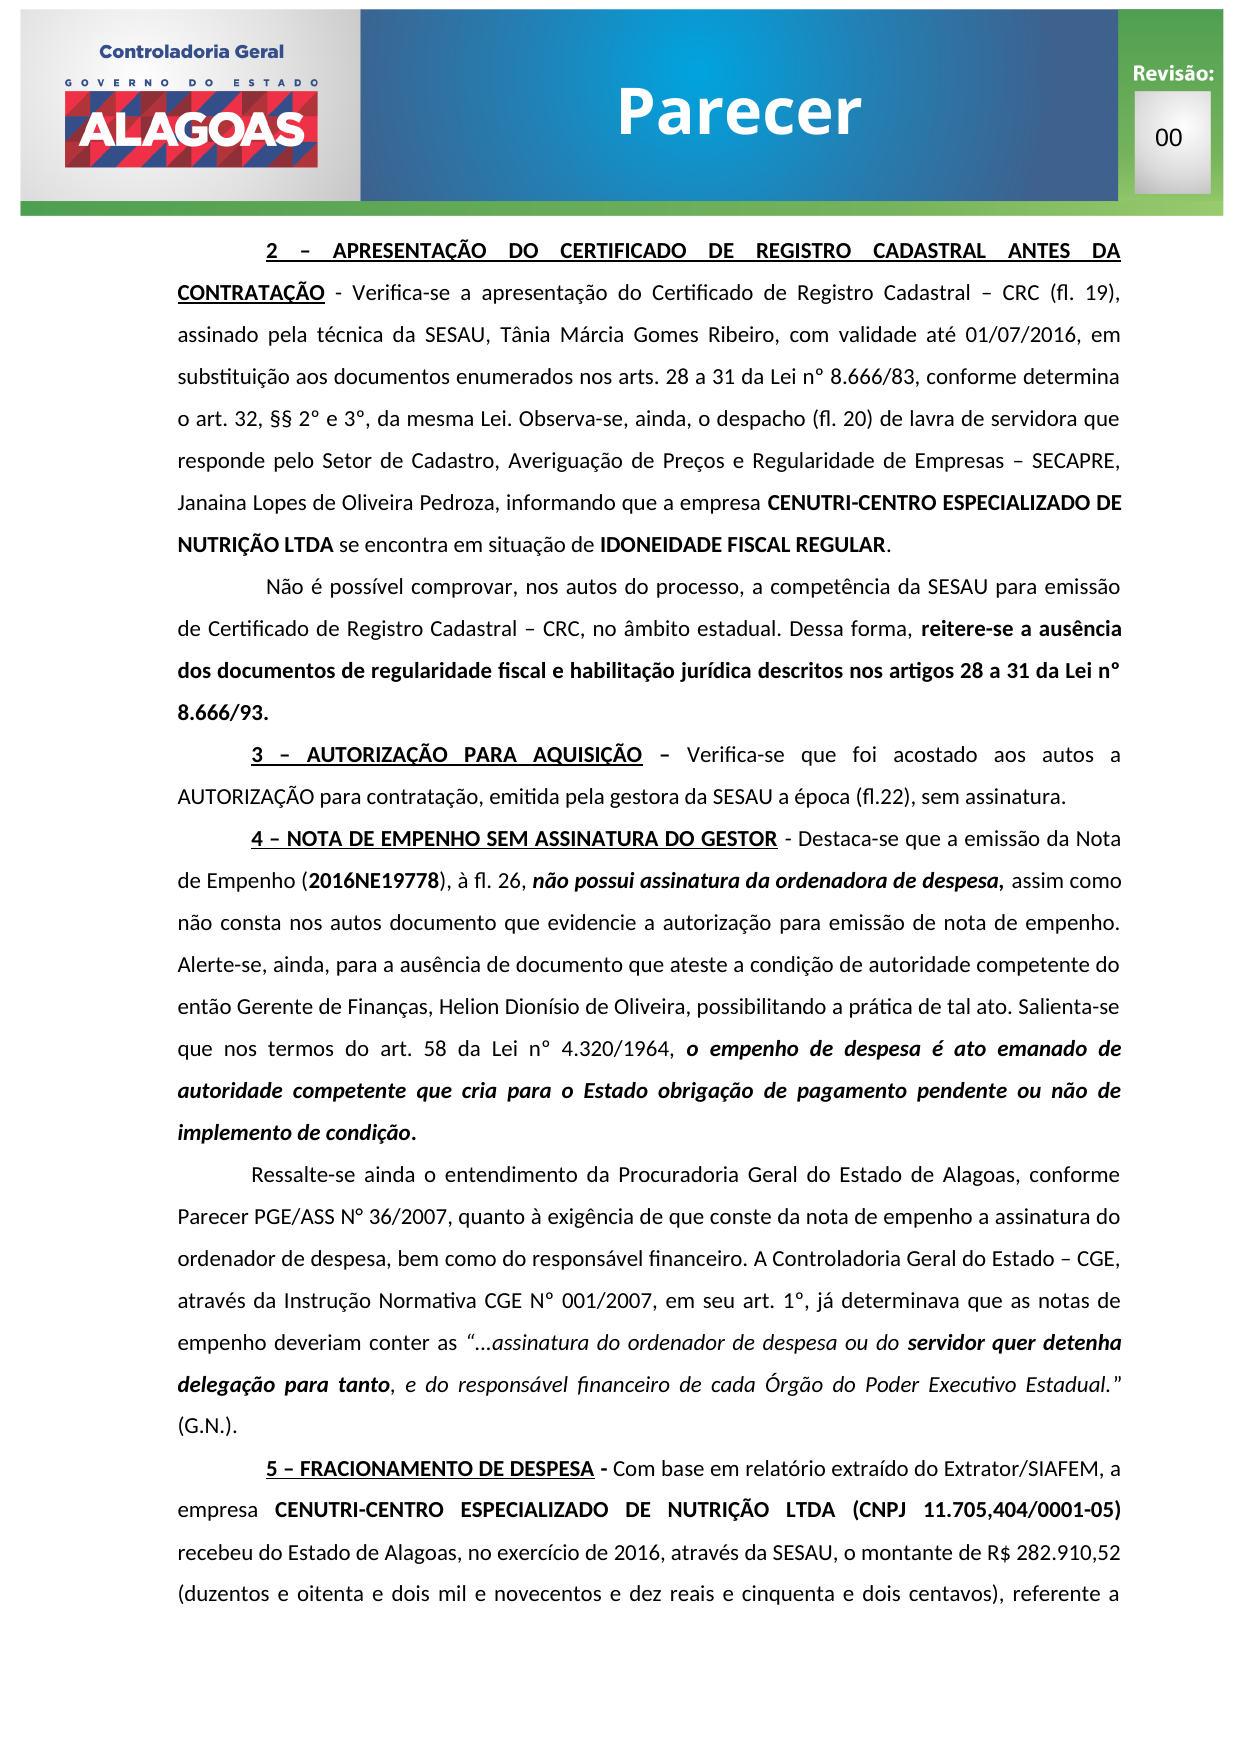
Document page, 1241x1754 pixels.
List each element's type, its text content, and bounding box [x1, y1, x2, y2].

text 2 – APRESENTAÇÃO DO CERTIFICADO DE REGISTRO CADASTRAL ANTES DA CONTRATAÇÃO - Verifica-se a apresentação do Certificado de Registro Cadastral – CRC (fl. 19), assinado pela técnica da SESAU, Tânia Márcia Gomes Ribeiro, com validade até 01/07/2016, em substituição aos documentos enumerados nos arts. 28 a 31 da Lei nº 8.666/83, conforme determina o art. 32, §§ 2º e 3º, da mesma Lei. Observa-se, ainda, o despacho (fl. 20) de lavra de servidora que responde pelo Setor de Cadastro, Averiguação de Preços e Regularidade de Empresas – SECAPRE, Janaina Lopes de Oliveira Pedroza, informando que a empresa CENUTRI-CENTRO ESPECIALIZADO DE NUTRIÇÃO LTDA se encontra em situação de IDONEIDADE FISCAL REGULAR. [177, 236, 1122, 558]
text 3 – AUTORIZAÇÃO PARA AQUISIÇÃO – Verifica-se que foi acostado aos autos a AUTORIZAÇÃO para contratação, emitida pela gestora da SESAU a época (fl.22), sem assinatura. [177, 740, 1122, 810]
picture [20, 9, 1224, 216]
text Ressalte-se ainda o entendimento da Procuradoria Geral do Estado de Alagoas, conforme Parecer PGE/ASS N° 36/2007, quanto à exigência de que conste da nota de empenho a assinatura do ordenador de despesa, bem como do responsável financeiro. A Controladoria Geral do Estado – CGE, através da Instrução Normativa CGE Nº 001/2007, em seu art. 1º, já determinava que as notas de empenho deveriam conter as “...assinatura do ordenador de despesa ou do servidor quer detenha delegação para tanto, e do responsável financeiro de cada Órgão do Poder Executivo Estadual.” (G.N.). [177, 1160, 1122, 1440]
text 4 – NOTA DE EMPENHO SEM ASSINATURA DO GESTOR - Destaca-se que a emissão da Nota de Empenho (2016NE19778), à fl. 26, não possui assinatura da ordenadora de despesa, assim como não consta nos autos documento que evidencie a autorização para emissão de nota de empenho. Alerte-se, ainda, para a ausência de documento que ateste a condição de autoridade competente do então Gerente de Finanças, Helion Dionísio de Oliveira, possibilitando a prática de tal ato. Salienta-se que nos termos do art. 58 da Lei nº 4.320/1964, o empenho de despesa é ato emanado de autoridade competente que cria para o Estado obrigação de pagamento pendente ou não de implemento de condição. [177, 824, 1122, 1146]
text Não é possível comprovar, nos autos do processo, a competência da SESAU para emissão de Certificado de Registro Cadastral – CRC, no âmbito estadual. Dessa forma, reitere-se a ausência dos documentos de regularidade fiscal e habilitação jurídica descritos nos artigos 28 a 31 da Lei nº 8.666/93. [177, 572, 1122, 726]
